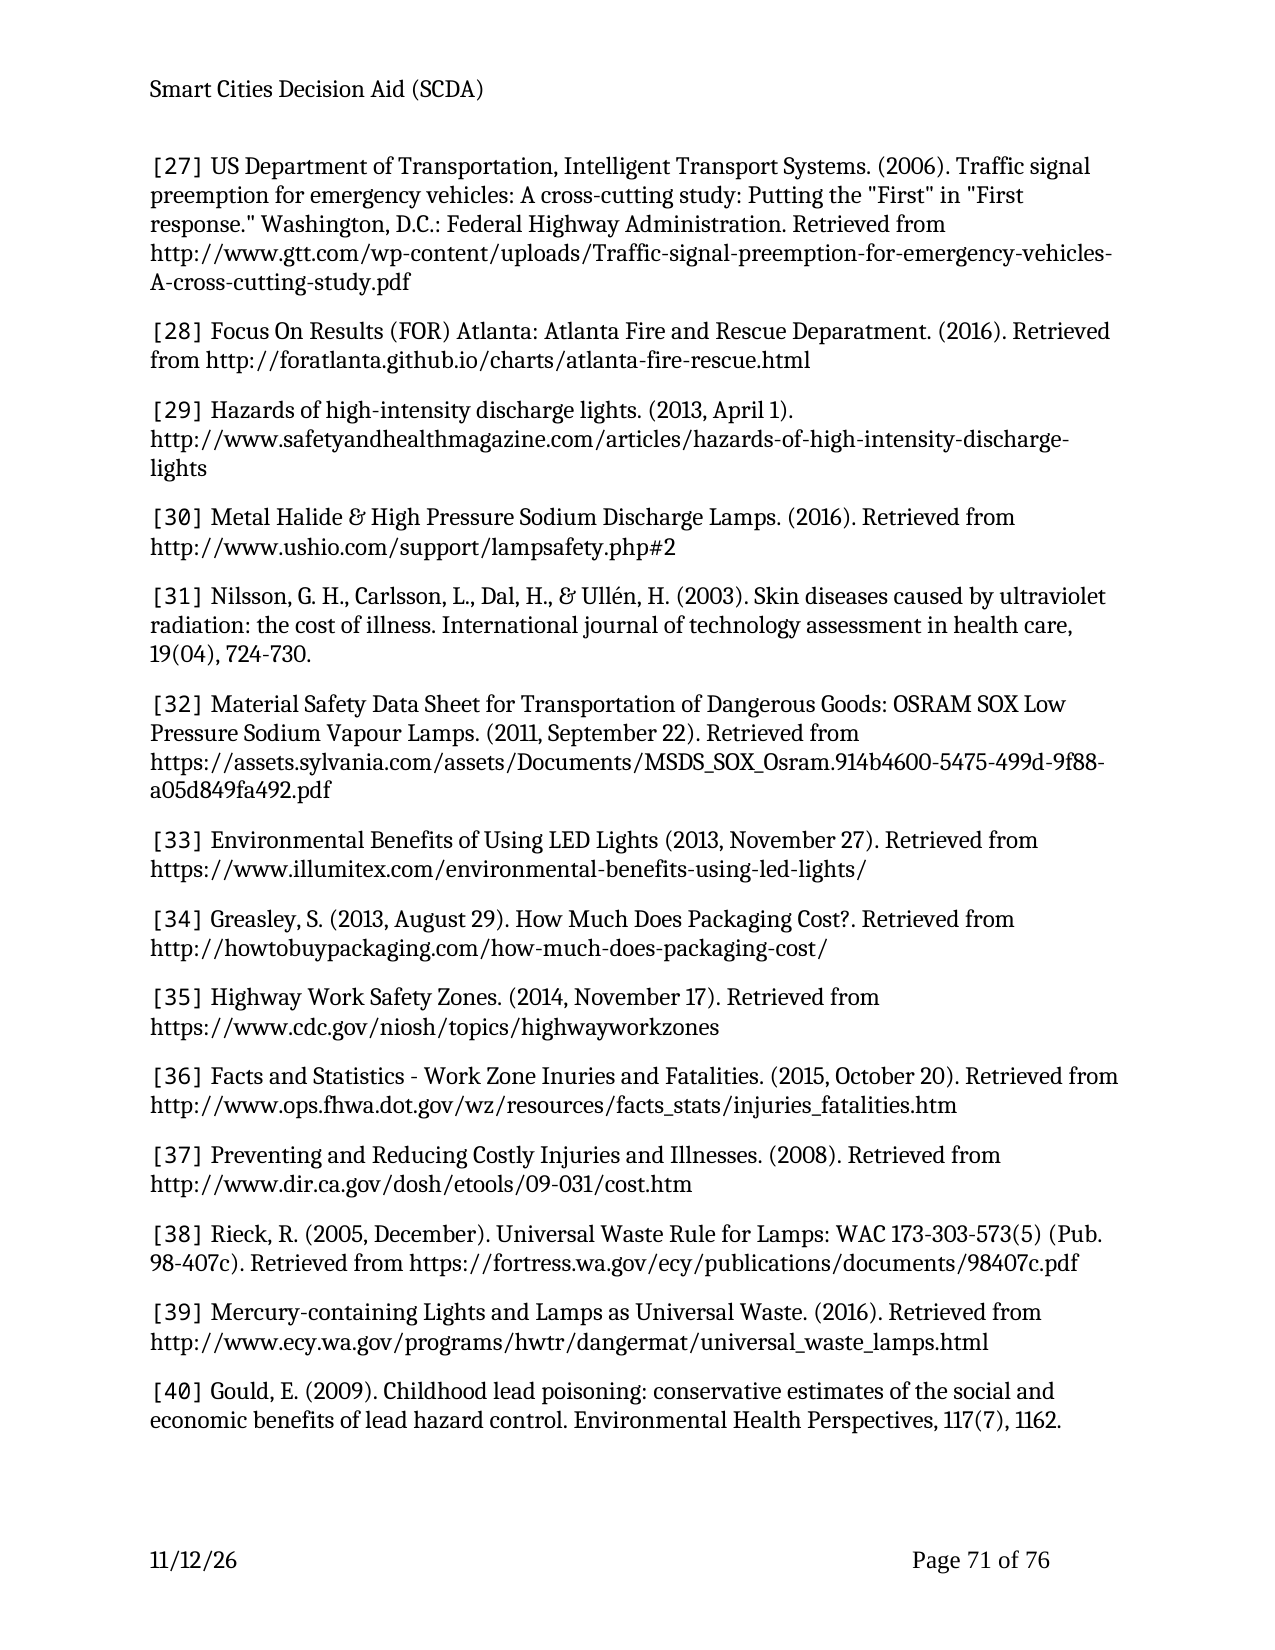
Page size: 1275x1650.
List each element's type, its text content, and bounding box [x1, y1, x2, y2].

text [29] Hazards of high-intensity discharge lights. (2013, April 1). http://www.safetyandhealthmagazine.com/articles/hazards-of-high-intensity-discharge-lights [150, 394, 1125, 482]
text [36] Facts and Statistics - Work Zone Inuries and Fatalities. (2015, October 20). Retrieved from http://www.ops.fhwa.dot.gov/wz/resources/facts_stats/injuries_fatalities.htm [150, 1060, 1125, 1120]
text [37] Preventing and Reducing Costly Injuries and Illnesses. (2008). Retrieved from http://www.dir.ca.gov/dosh/etools/09-031/cost.htm [150, 1139, 1125, 1199]
text [33] Environmental Benefits of Using LED Lights (2013, November 27). Retrieved from https://www.illumitex.com/environmental-benefits-using-led-lights/ [150, 824, 1125, 884]
text [28] Focus On Results (FOR) Atlanta: Atlanta Fire and Rescue Deparatment. (2016). Retrieved from http://foratlanta.github.io/charts/atlanta-fire-rescue.html [150, 315, 1125, 375]
text [38] Rieck, R. (2005, December). Universal Waste Rule for Lamps: WAC 173-303-573(5) (Pub. 98-407c). Retrieved from https://fortress.wa.gov/ecy/publications/documents/98407c.pdf [150, 1217, 1125, 1277]
text [30] Metal Halide & High Pressure Sodium Discharge Lamps. (2016). Retrieved from http://www.ushio.com/support/lampsafety.php#2 [150, 501, 1125, 561]
text [27] US Department of Transportation, Intelligent Transport Systems. (2006). Traffic signal preemption for emergency vehicles: A cross-cutting study: Putting the "First" in "First response." Washington, D.C.: Federal Highway Administration. Retrieved from http://www.gtt.com/wp-content/uploads/Traffic-signal-preemption-for-emergency-vehicles-A-cross-cutting-study.pdf [150, 150, 1125, 296]
text [31] Nilsson, G. H., Carlsson, L., Dal, H., & Ullén, H. (2003). Skin diseases caused by ultraviolet radiation: the cost of illness. International journal of technology assessment in health care, 19(04), 724-730. [150, 580, 1125, 669]
text [40] Gould, E. (2009). Childhood lead poisoning: conservative estimates of the social and economic benefits of lead hazard control. Environmental Health Perspectives, 117(7), 1162. [150, 1375, 1125, 1435]
text [34] Greasley, S. (2013, August 29). How Much Does Packaging Cost?. Retrieved from http://howtobuypackaging.com/how-much-does-packaging-cost/ [150, 902, 1125, 962]
text [35] Highway Work Safety Zones. (2014, November 17). Retrieved from https://www.cdc.gov/niosh/topics/highwayworkzones [150, 981, 1125, 1041]
text [32] Material Safety Data Sheet for Transportation of Dangerous Goods: OSRAM SOX Low Pressure Sodium Vapour Lamps. (2011, September 22). Retrieved from https://assets.sylvania.com/assets/Documents/MSDS_SOX_Osram.914b4600-5475-499d-9f88-a05d849fa492.pdf [150, 687, 1125, 805]
text [39] Mercury-containing Lights and Lamps as Universal Waste. (2016). Retrieved from http://www.ecy.wa.gov/programs/hwtr/dangermat/universal_waste_lamps.html [150, 1296, 1125, 1356]
